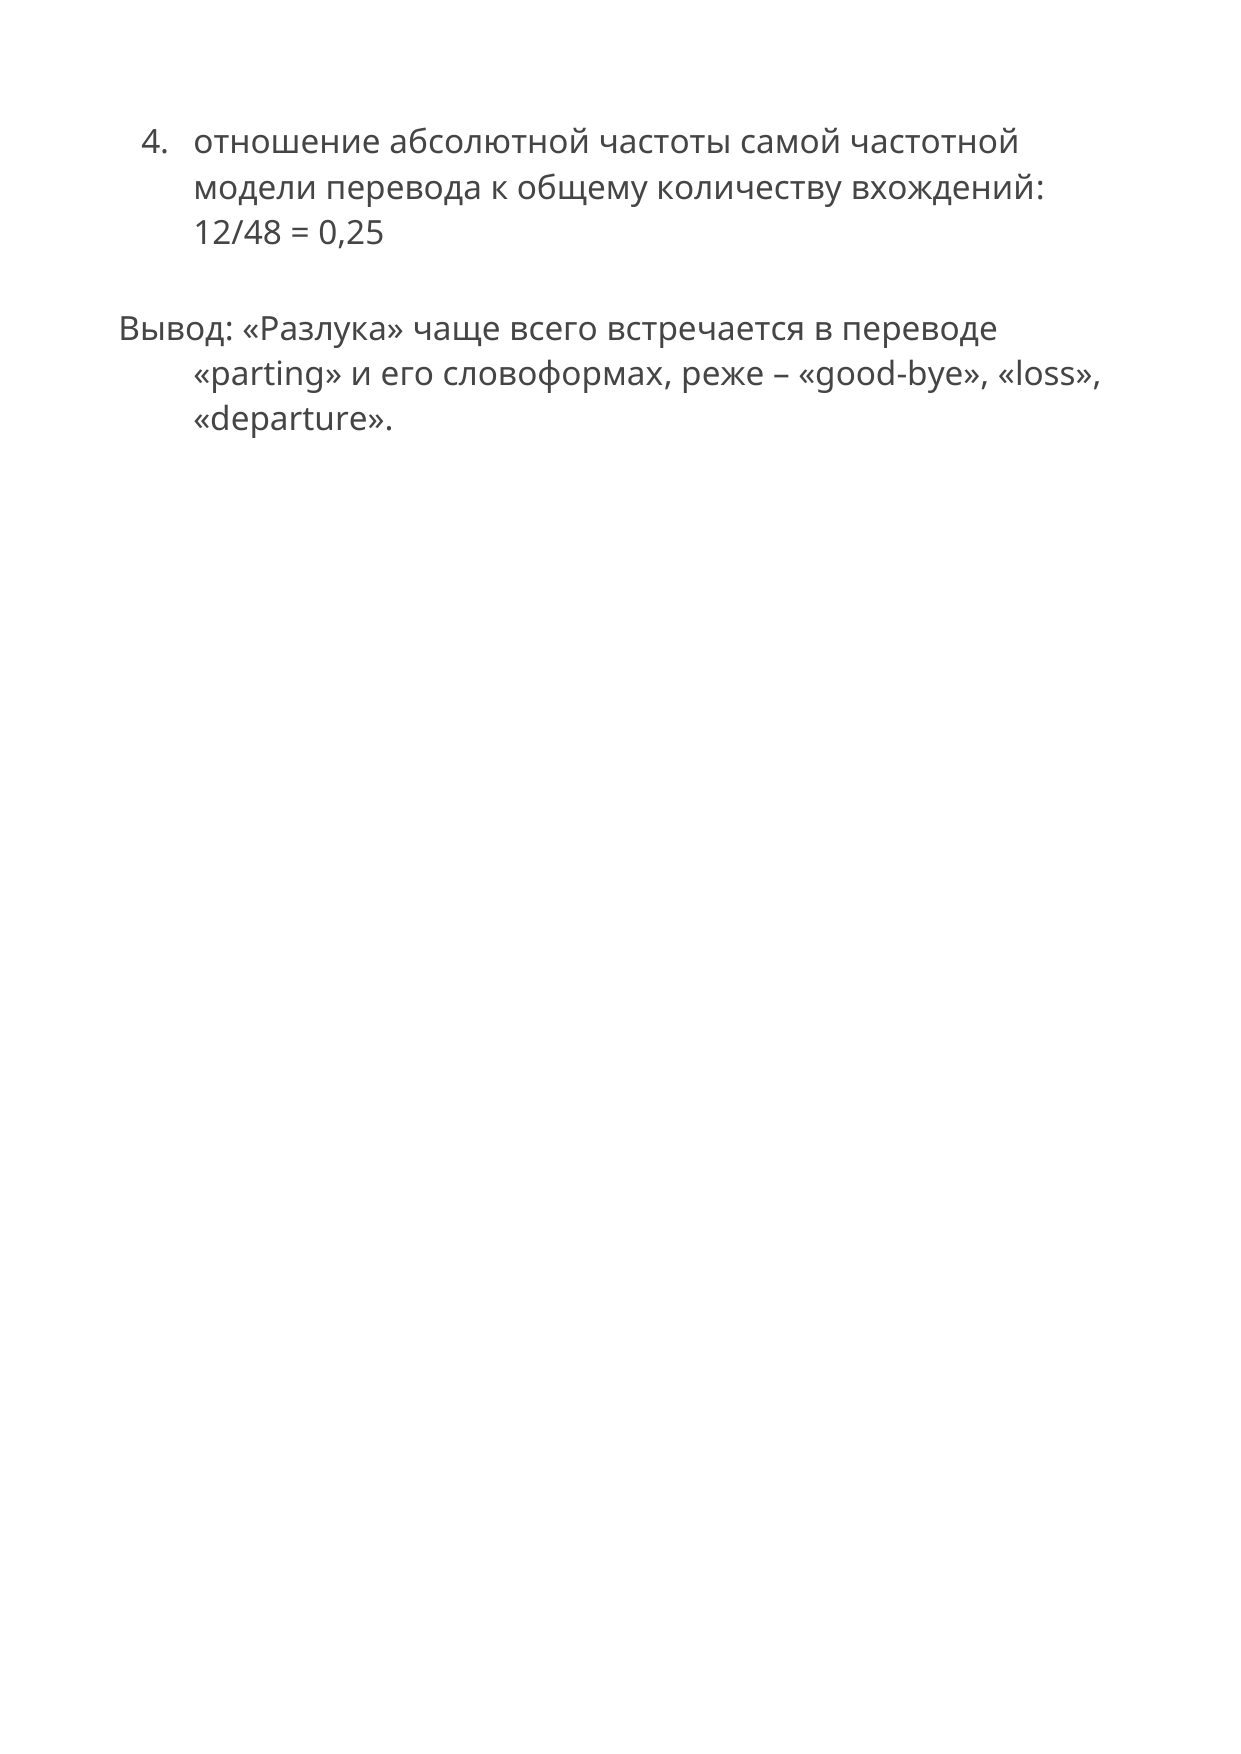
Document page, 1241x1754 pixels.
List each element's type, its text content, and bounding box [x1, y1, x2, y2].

text 4. отношение абсолютной частоты самой частотной модели перевода к общему количеству вхождений: 12/48 = 0,25 [118, 118, 1122, 254]
text Вывод: «Разлука» чаще всего встречается в переводе «parting» и его словоформах, реже – «good-bye», «loss», «departure». [118, 304, 1122, 441]
